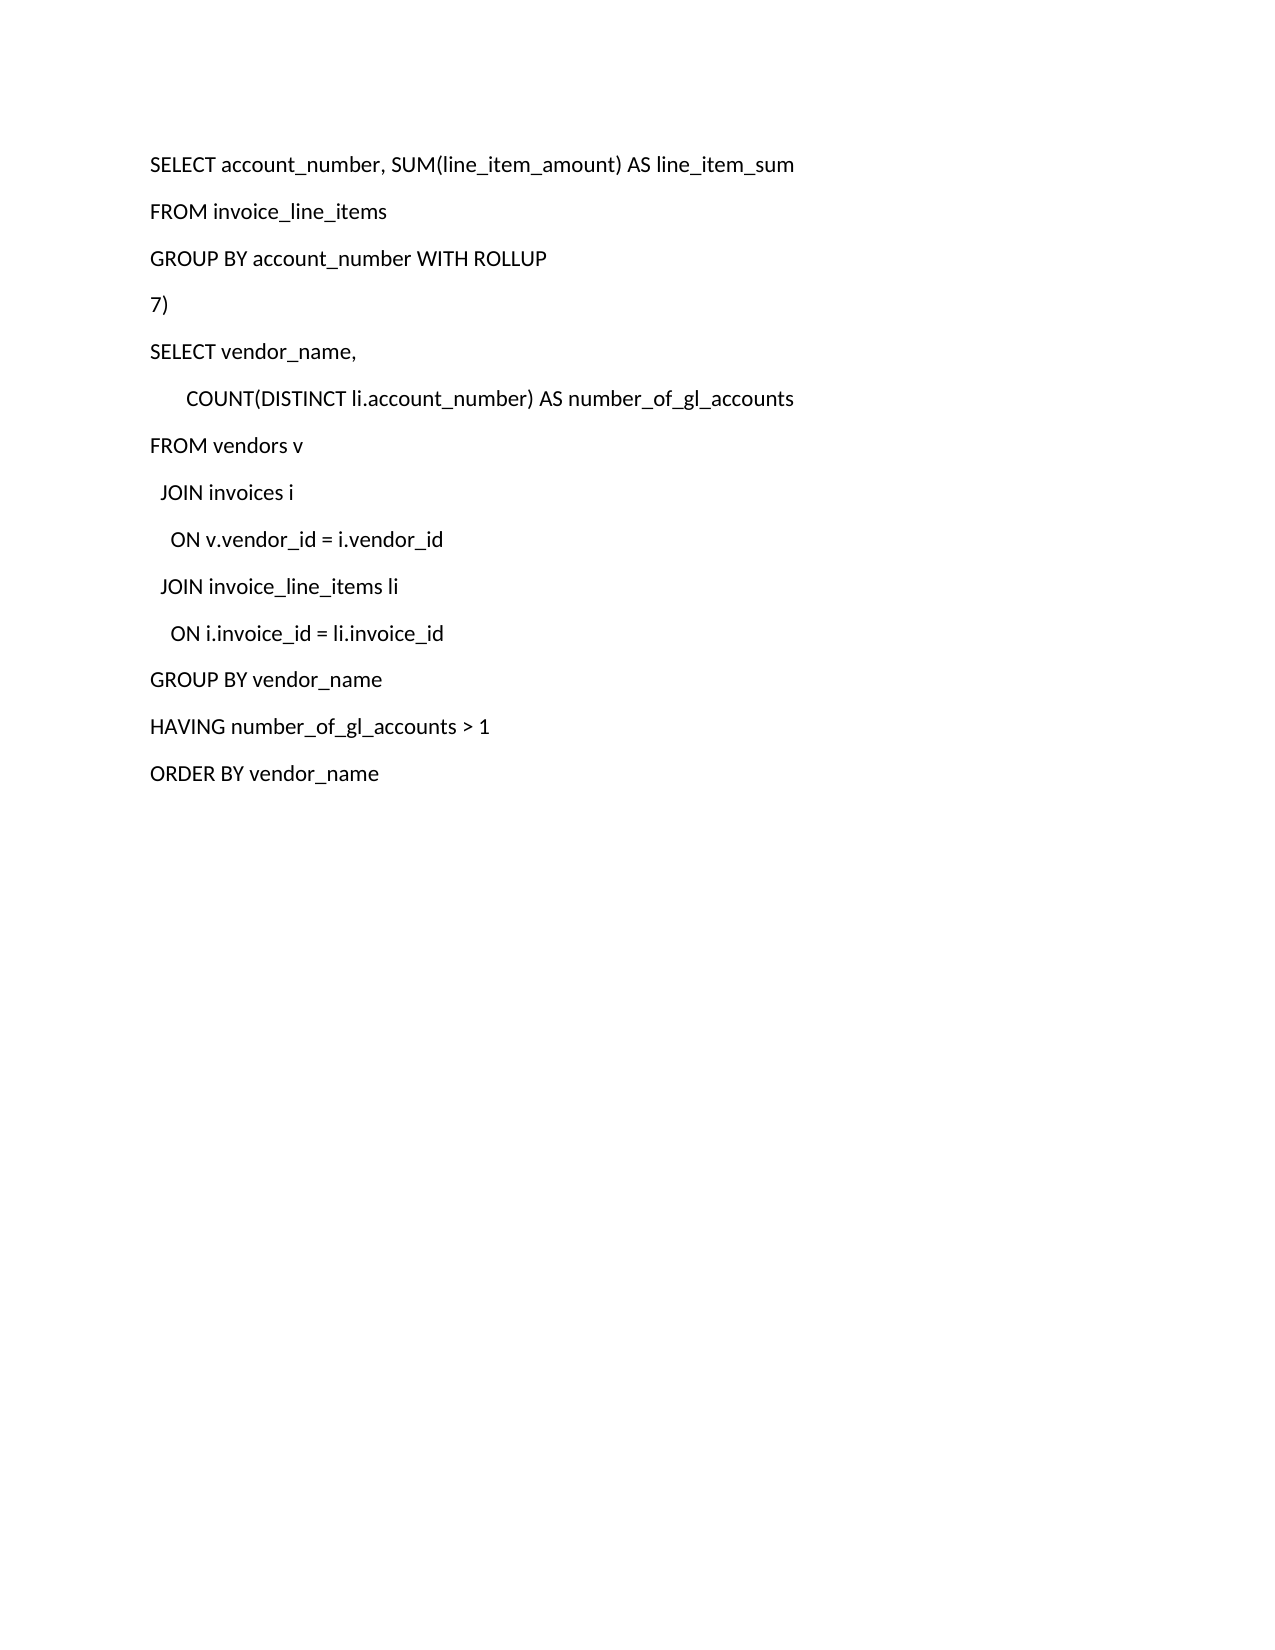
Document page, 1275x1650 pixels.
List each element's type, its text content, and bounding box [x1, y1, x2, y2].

text SELECT account_number, SUM(line_item_amount) AS line_item_sum [150, 150, 1125, 178]
text GROUP BY account_number WITH ROLLUP [150, 244, 1125, 272]
text ORDER BY vendor_name [150, 759, 1125, 787]
text COUNT(DISTINCT li.account_number) AS number_of_gl_accounts [150, 384, 1125, 412]
text FROM invoice_line_items [150, 197, 1125, 225]
text JOIN invoices i [150, 478, 1125, 506]
text HAVING number_of_gl_accounts > 1 [150, 712, 1125, 741]
text SELECT vendor_name, [150, 337, 1125, 366]
text ON v.vendor_id = i.vendor_id [150, 525, 1125, 553]
text JOIN invoice_line_items li [150, 572, 1125, 600]
text ON i.invoice_id = li.invoice_id [150, 619, 1125, 647]
text FROM vendors v [150, 431, 1125, 459]
text 7) [150, 291, 1125, 319]
text GROUP BY vendor_name [150, 666, 1125, 694]
